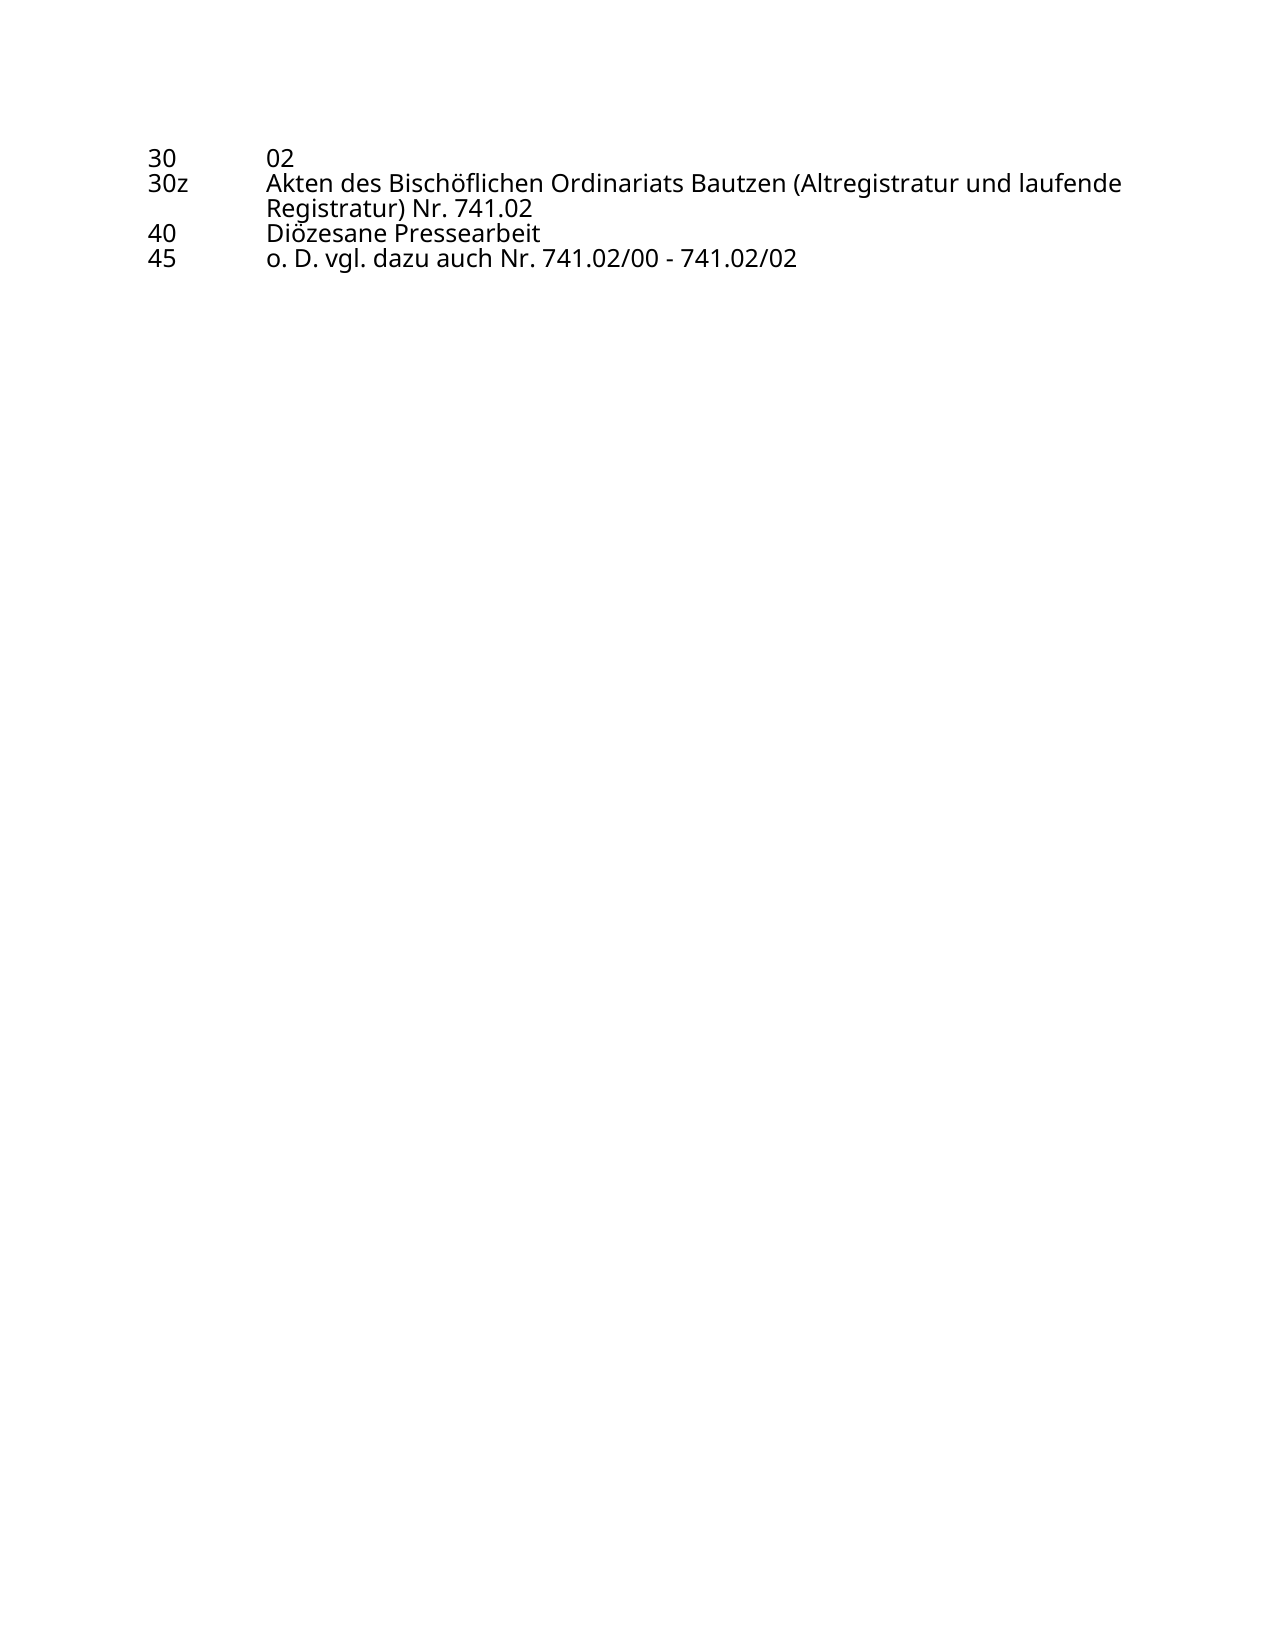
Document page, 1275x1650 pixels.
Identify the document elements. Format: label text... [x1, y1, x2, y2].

text 30 02 [148, 148, 1127, 173]
text 45 o. D. vgl. dazu auch Nr. 741.02/00 - 741.02/02 [148, 248, 1127, 273]
text 30z Akten des Bischöflichen Ordinariats Bautzen (Altregistratur und laufende Registratur) Nr. 741.02 [148, 173, 1127, 223]
text 40 Diözesane s[Pressearbeit]s [148, 223, 1127, 248]
